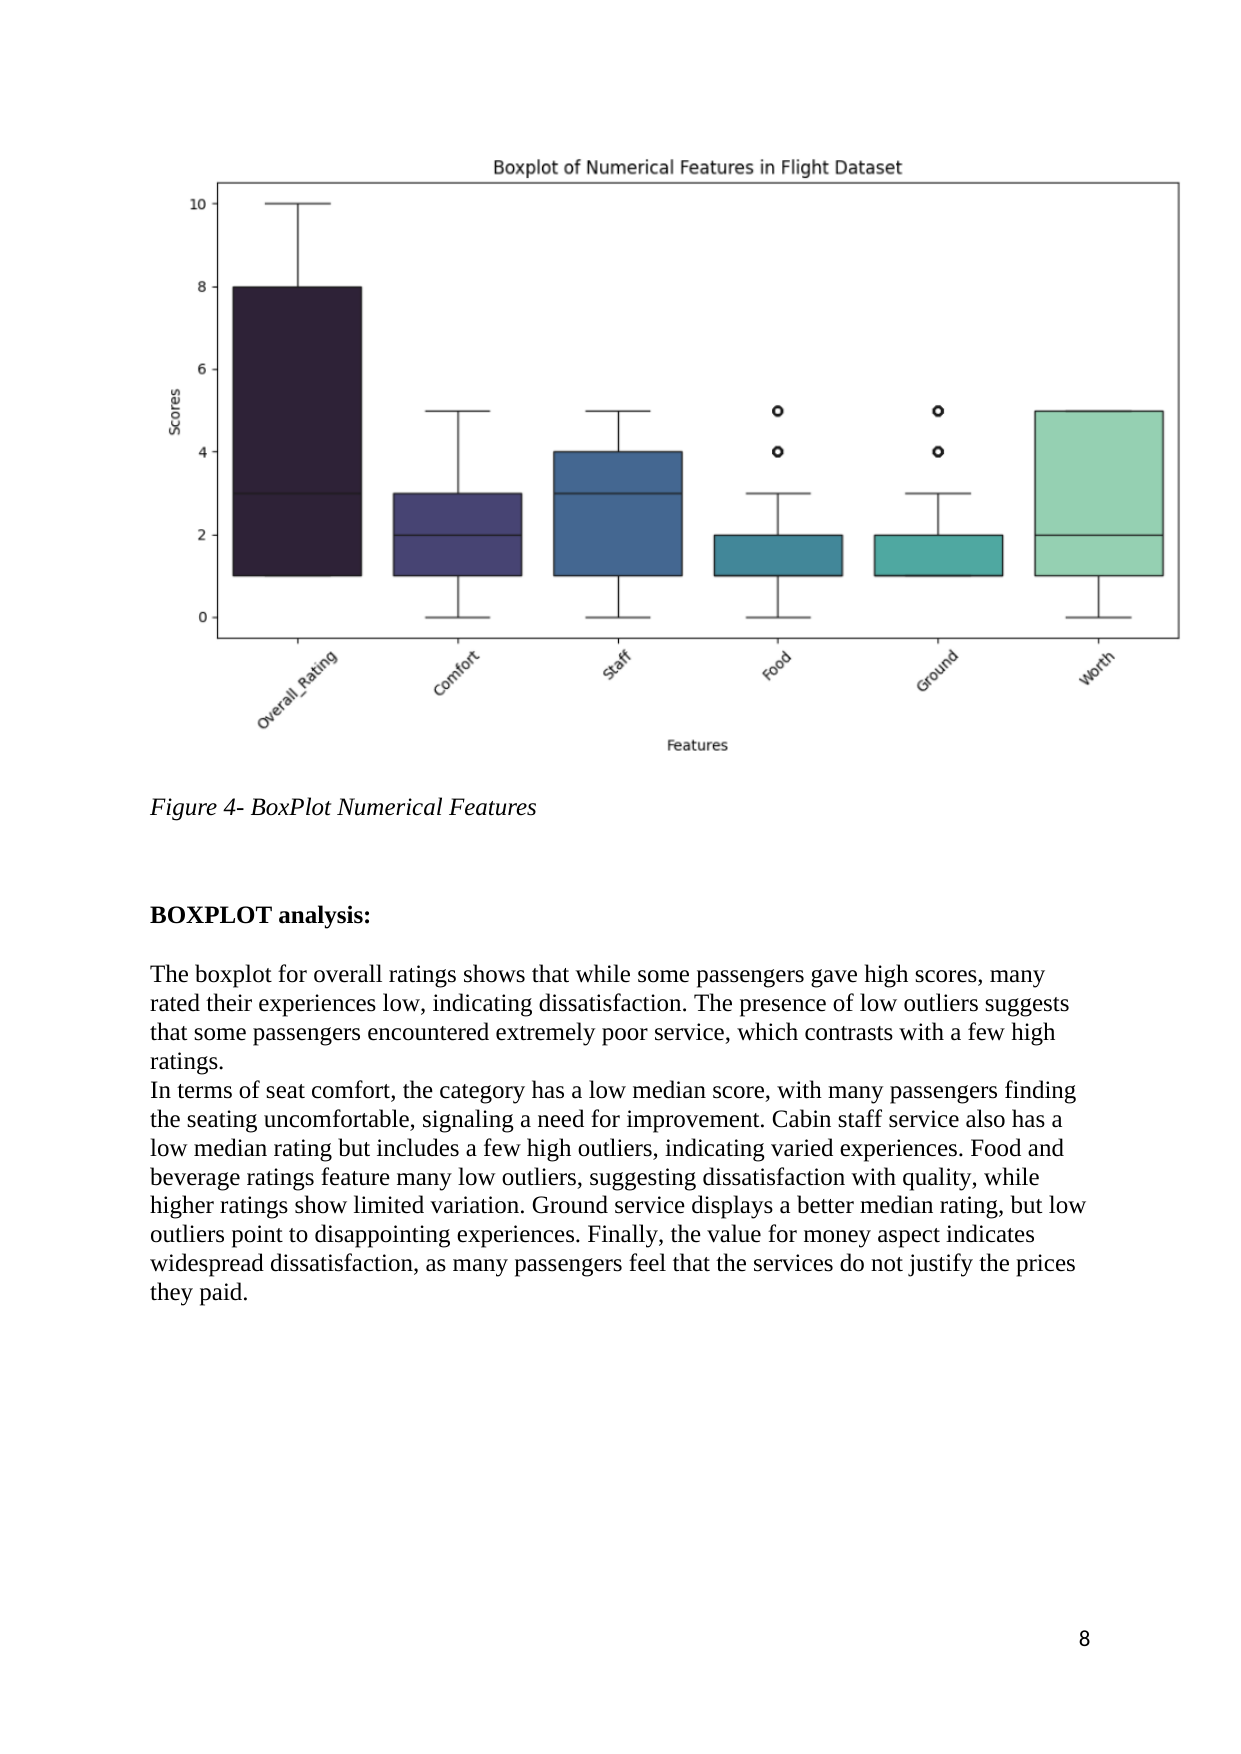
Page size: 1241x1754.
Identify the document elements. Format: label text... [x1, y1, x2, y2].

picture [150, 150, 1200, 792]
text In terms of seat comfort, the category has a low median score, with many passengers finding the seating uncomfortable, signaling a need for improvement. Cabin staff service also has a low median rating but includes a few high outliers, indicating varied experiences. Food and beverage ratings feature many low outliers, suggesting dissatisfaction with quality, while higher ratings show limited variation. Ground service displays a better median rating, but low outliers point to disappointing experiences. Finally, the value for money aspect indicates widespread dissatisfaction, as many passengers feel that the services do not justify the prices they paid. [150, 1075, 1090, 1305]
text The boxplot for overall ratings shows that while some passengers gave high scores, many rated their experiences low, indicating dissatisfaction. The presence of low outliers suggests that some passengers encountered extremely poor service, which contrasts with a few high ratings. [150, 959, 1090, 1074]
text Figure 4- BoxPlot Numerical Features [150, 792, 1090, 820]
text BOXPLOT analysis: [150, 900, 1090, 929]
